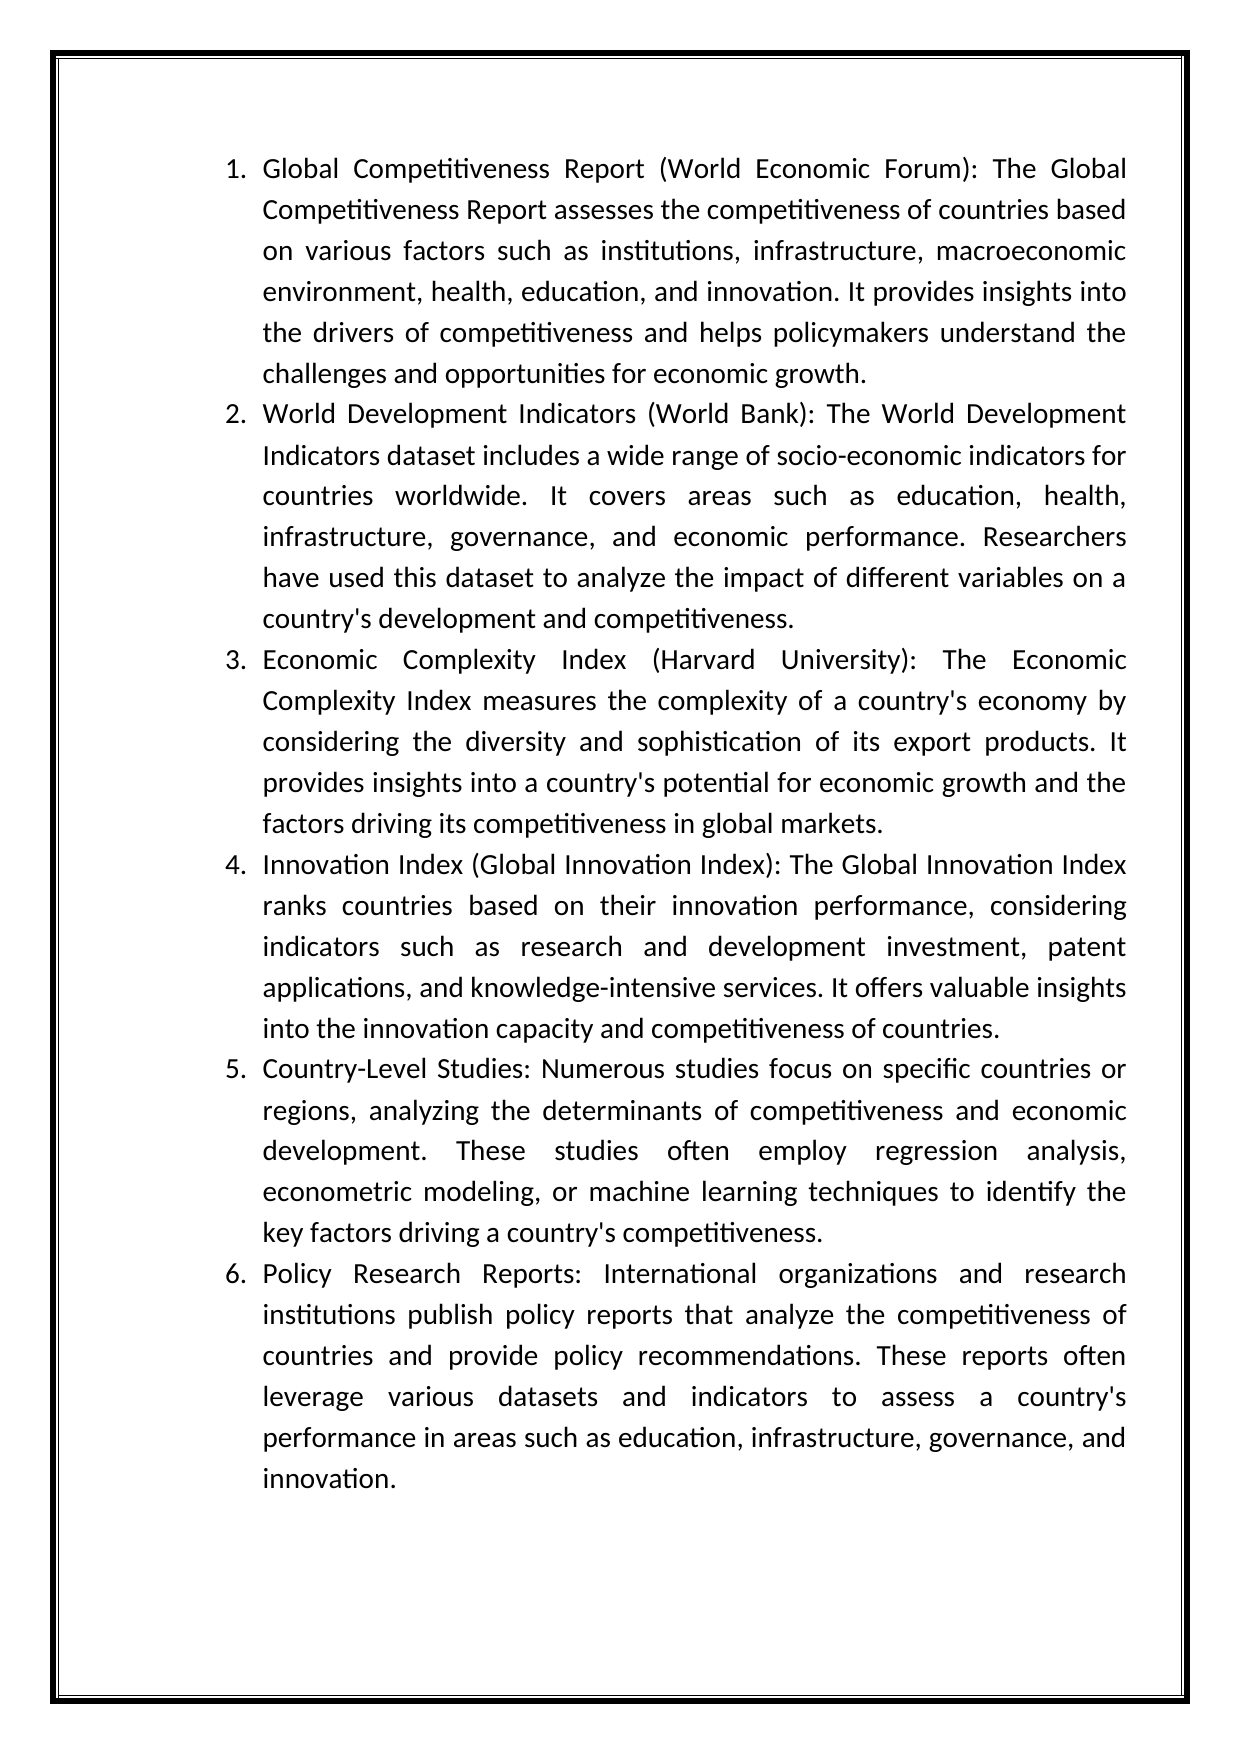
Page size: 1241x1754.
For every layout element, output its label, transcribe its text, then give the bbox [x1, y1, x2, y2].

list Global Competitiveness Report (World Economic Forum): The Global Competitiveness Report assesses the competitiveness of countries based on various factors such as institutions, infrastructure, macroeconomic environment, health, education, and innovation. It provides insights into the drivers of competitiveness and helps policymakers understand the challenges and opportunities for economic growth. [225, 150, 1128, 390]
list Country-Level Studies: Numerous studies focus on specific countries or regions, analyzing the determinants of competitiveness and economic development. These studies often employ regression analysis, econometric modeling, or machine learning techniques to identify the key factors driving a country's competitiveness. [225, 1051, 1128, 1250]
list Innovation Index (Global Innovation Index): The Global Innovation Index ranks countries based on their innovation performance, considering indicators such as research and development investment, patent applications, and knowledge-intensive services. It offers valuable insights into the innovation capacity and competitiveness of countries. [225, 846, 1128, 1045]
list Economic Complexity Index (Harvard University): The Economic Complexity Index measures the complexity of a country's economy by considering the diversity and sophistication of its export products. It provides insights into a country's potential for economic growth and the factors driving its competitiveness in global markets. [225, 641, 1128, 841]
list Policy Research Reports: International organizations and research institutions publish policy reports that analyze the competitiveness of countries and provide policy recommendations. These reports often leverage various datasets and indicators to assess a country's performance in areas such as education, infrastructure, governance, and innovation. [225, 1255, 1128, 1496]
list World Development Indicators (World Bank): The World Development Indicators dataset includes a wide range of socio-economic indicators for countries worldwide. It covers areas such as education, health, infrastructure, governance, and economic performance. Researchers have used this dataset to analyze the impact of different variables on a country's development and competitiveness. [225, 396, 1128, 636]
